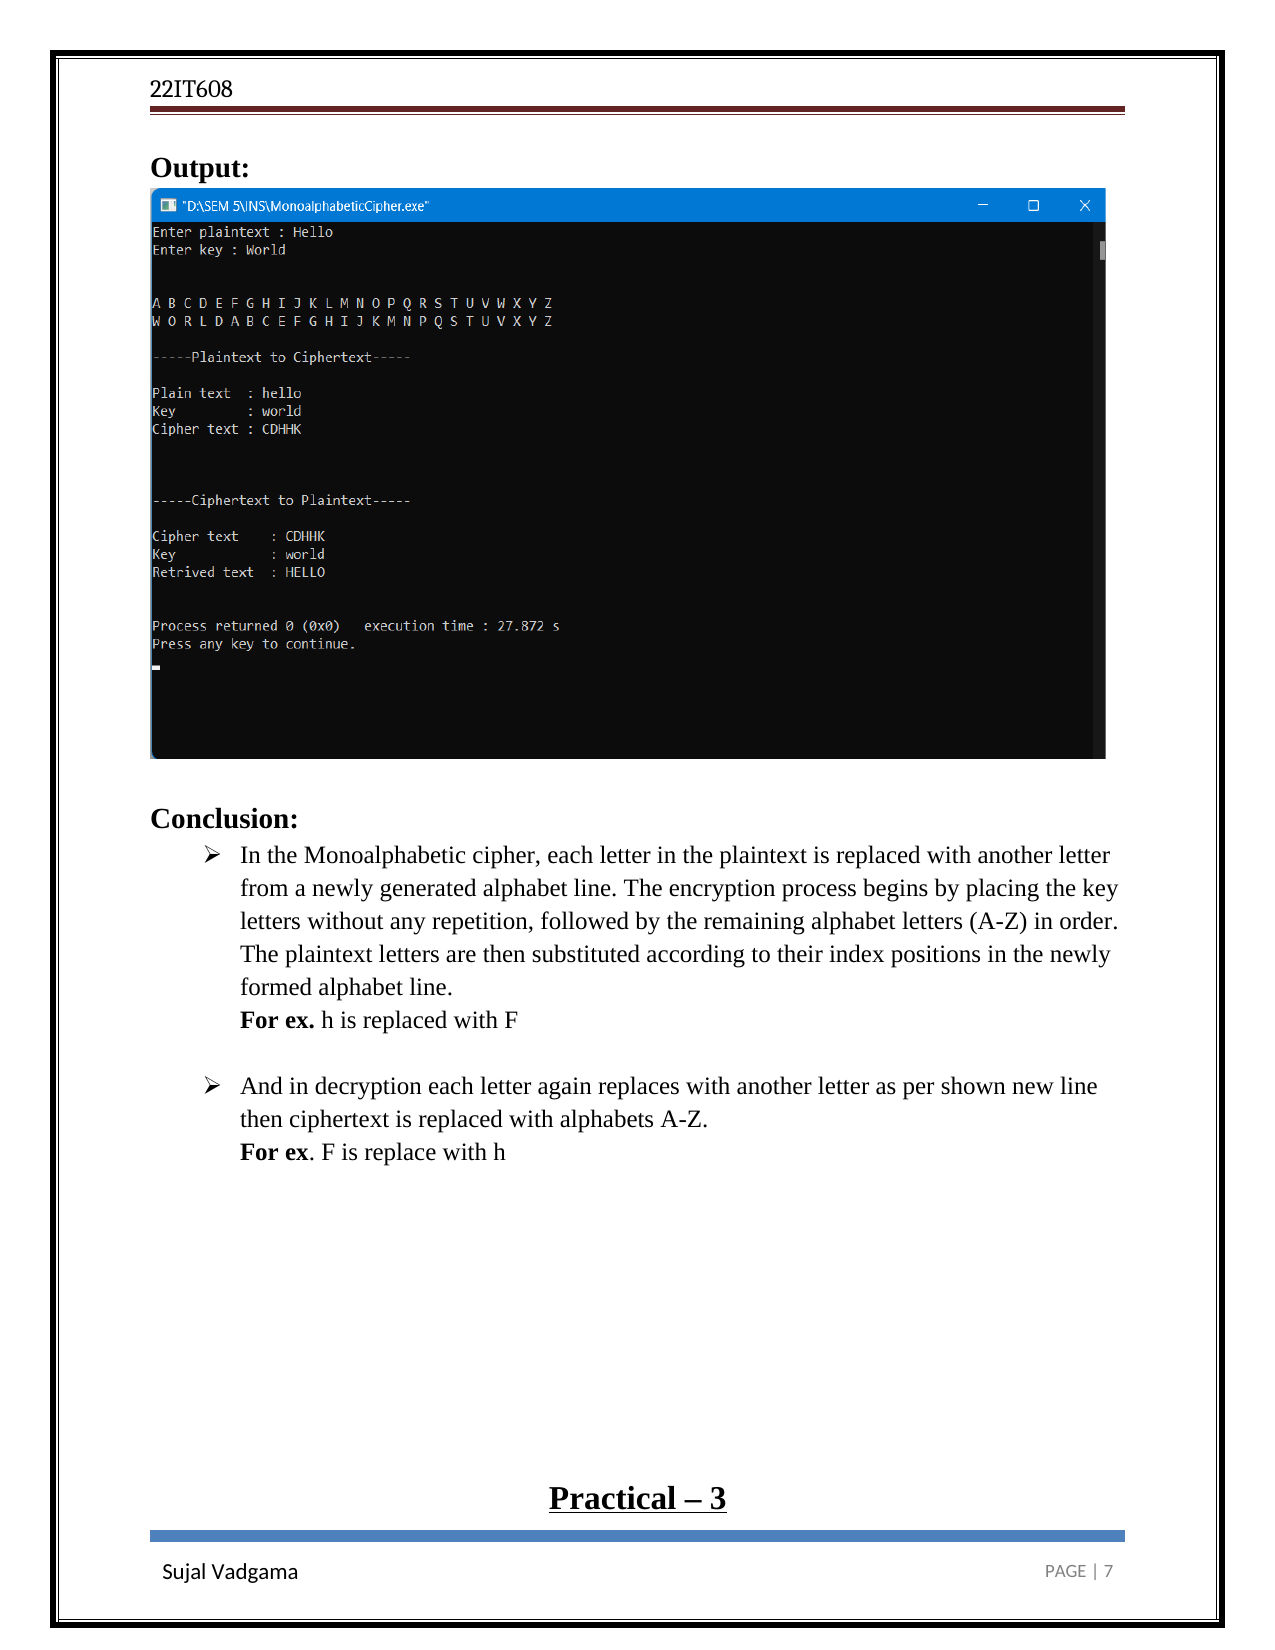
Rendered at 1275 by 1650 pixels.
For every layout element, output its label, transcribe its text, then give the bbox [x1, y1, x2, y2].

list For ex. h is replaced with F [240, 1005, 1125, 1034]
list In the Monoalphabetic cipher, each letter in the plaintext is replaced with another letter from a newly generated alphabet line. The encryption process begins by placing the key letters without any repetition, followed by the remaining alphabet letters (A-Z) in order. The plaintext letters are then substituted according to their index positions in the newly formed alphabet line. [202, 840, 1125, 1001]
text Practical – 3 [150, 1478, 1125, 1517]
picture [150, 188, 1106, 759]
list And in decryption each letter again replaces with another letter as per shown new line then ciphertext is replaced with alphabets A-Z. [202, 1071, 1125, 1133]
list For ex. F is replace with h [240, 1137, 1125, 1166]
text Conclusion: [150, 801, 1125, 835]
text Output: [150, 150, 1125, 183]
